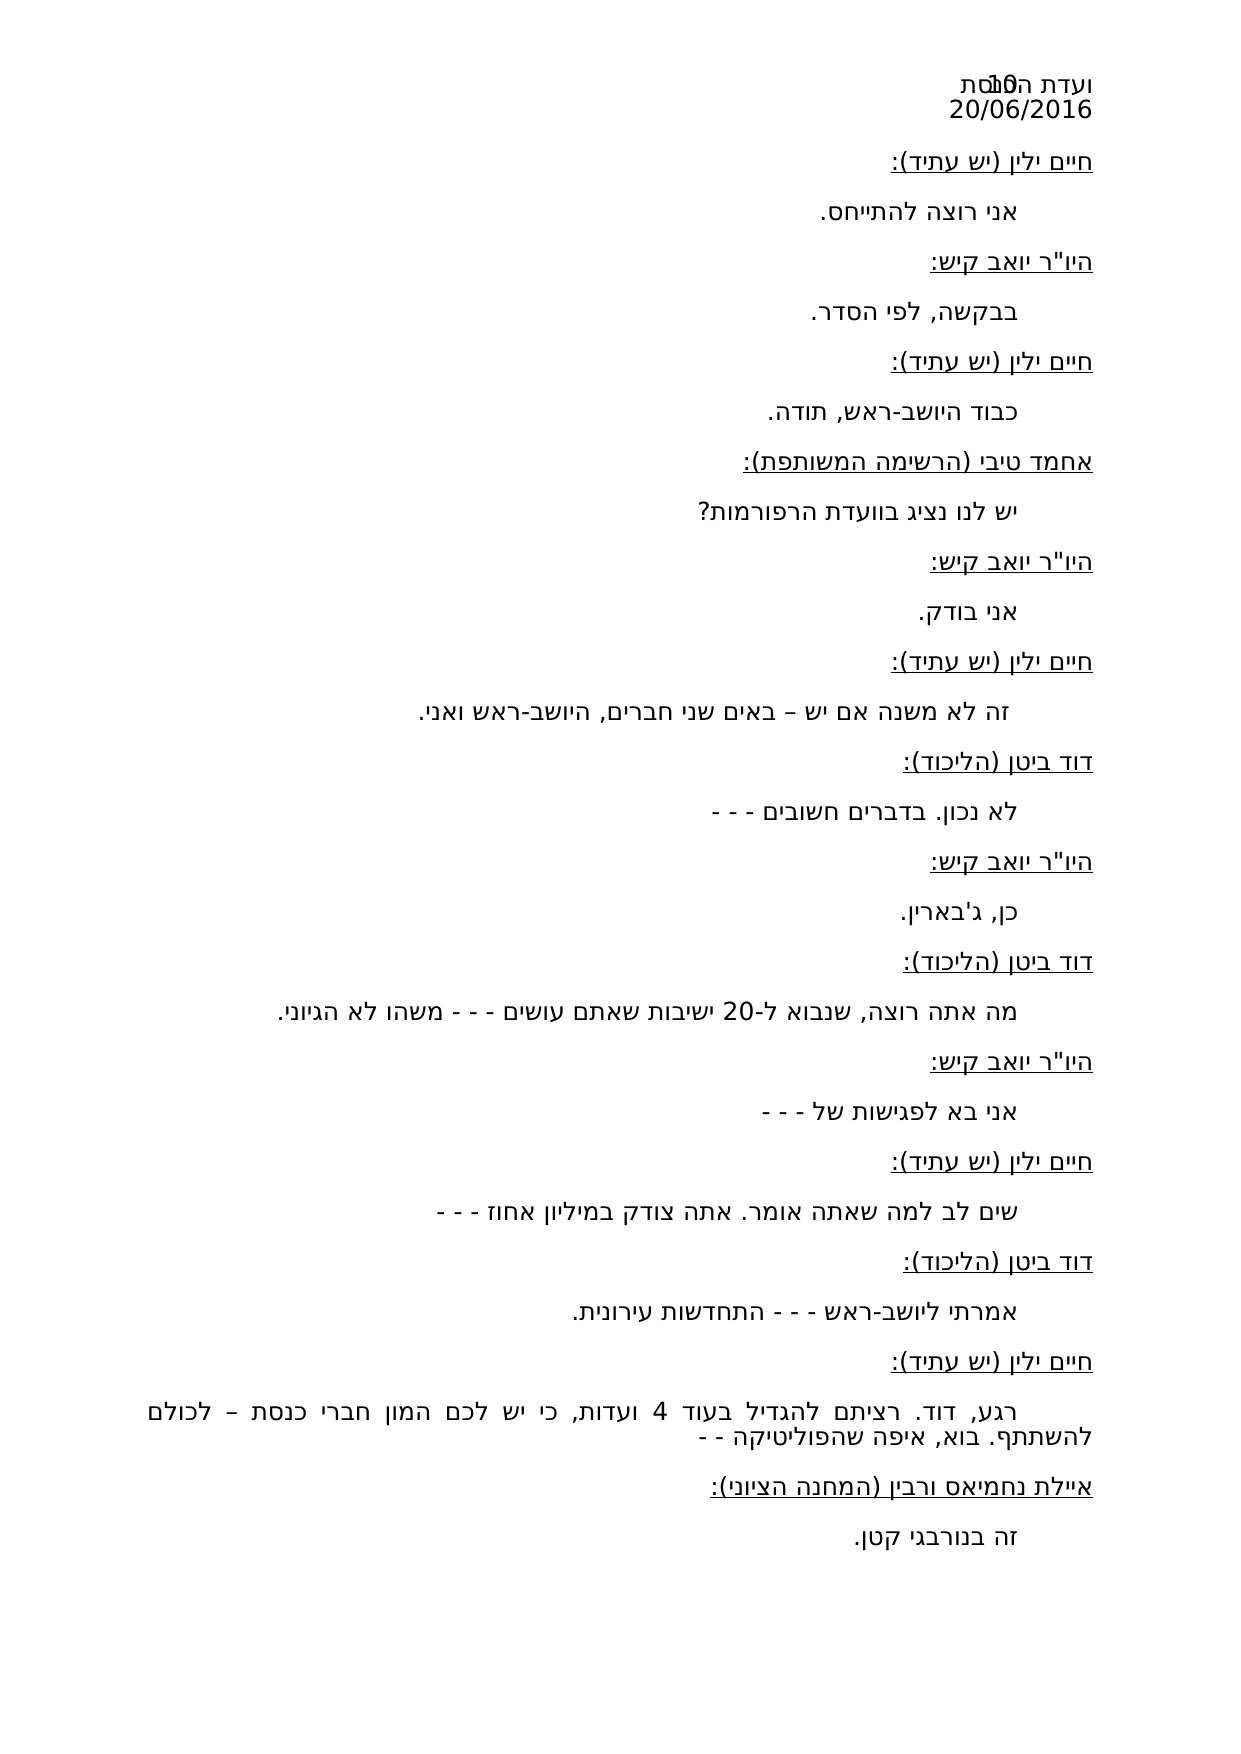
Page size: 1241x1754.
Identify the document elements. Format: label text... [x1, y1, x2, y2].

text זה בנורבגי קטן. [147, 1525, 1093, 1550]
text חיים ילין (יש עתיד): [147, 1150, 1093, 1175]
text אחמד טיבי (הרשימה המשותפת): [147, 450, 1093, 475]
text היו"ר יואב קיש: [147, 250, 1093, 275]
text אני רוצה להתייחס. [147, 200, 1093, 225]
text אמרתי ליושב-ראש - - - התחדשות עירונית. [147, 1300, 1093, 1325]
text שים לב למה שאתה אומר. אתה צודק במיליון אחוז - - - [147, 1200, 1093, 1225]
text חיים ילין (יש עתיד): [147, 350, 1093, 375]
text רגע, דוד. רציתם להגדיל בעוד 4 ועדות, כי יש לכם המון חברי כנסת – לכולם להשתתף. בוא, איפה שהפוליטיקה - - [147, 1400, 1093, 1450]
text חיים ילין (יש עתיד): [147, 650, 1093, 675]
text היו"ר יואב קיש: [147, 1050, 1093, 1075]
text כן, ג'בארין. [147, 900, 1093, 925]
text דוד ביטן (הליכוד): [147, 750, 1093, 775]
text כבוד היושב-ראש, תודה. [147, 400, 1093, 425]
text היו"ר יואב קיש: [147, 550, 1093, 575]
text יש לנו נציג בוועדת הרפורמות? [147, 500, 1093, 525]
text דוד ביטן (הליכוד): [147, 1250, 1093, 1275]
text בבקשה, לפי הסדר. [147, 300, 1093, 325]
text אני בודק. [147, 600, 1093, 625]
text לא נכון. בדברים חשובים - - - [147, 800, 1093, 825]
text חיים ילין (יש עתיד): [147, 1350, 1093, 1375]
text איילת נחמיאס ורבין (המחנה הציוני): [147, 1475, 1093, 1500]
text דוד ביטן (הליכוד): [147, 950, 1093, 975]
text מה אתה רוצה, שנבוא ל-20 ישיבות שאתם עושים - - - משהו לא הגיוני. [147, 1000, 1093, 1025]
text היו"ר יואב קיש: [147, 850, 1093, 875]
text אני בא לפגישות של - - - [147, 1100, 1093, 1125]
text חיים ילין (יש עתיד): [147, 150, 1093, 175]
text זה לא משנה אם יש – באים שני חברים, היושב-ראש ואני. [147, 700, 1093, 725]
